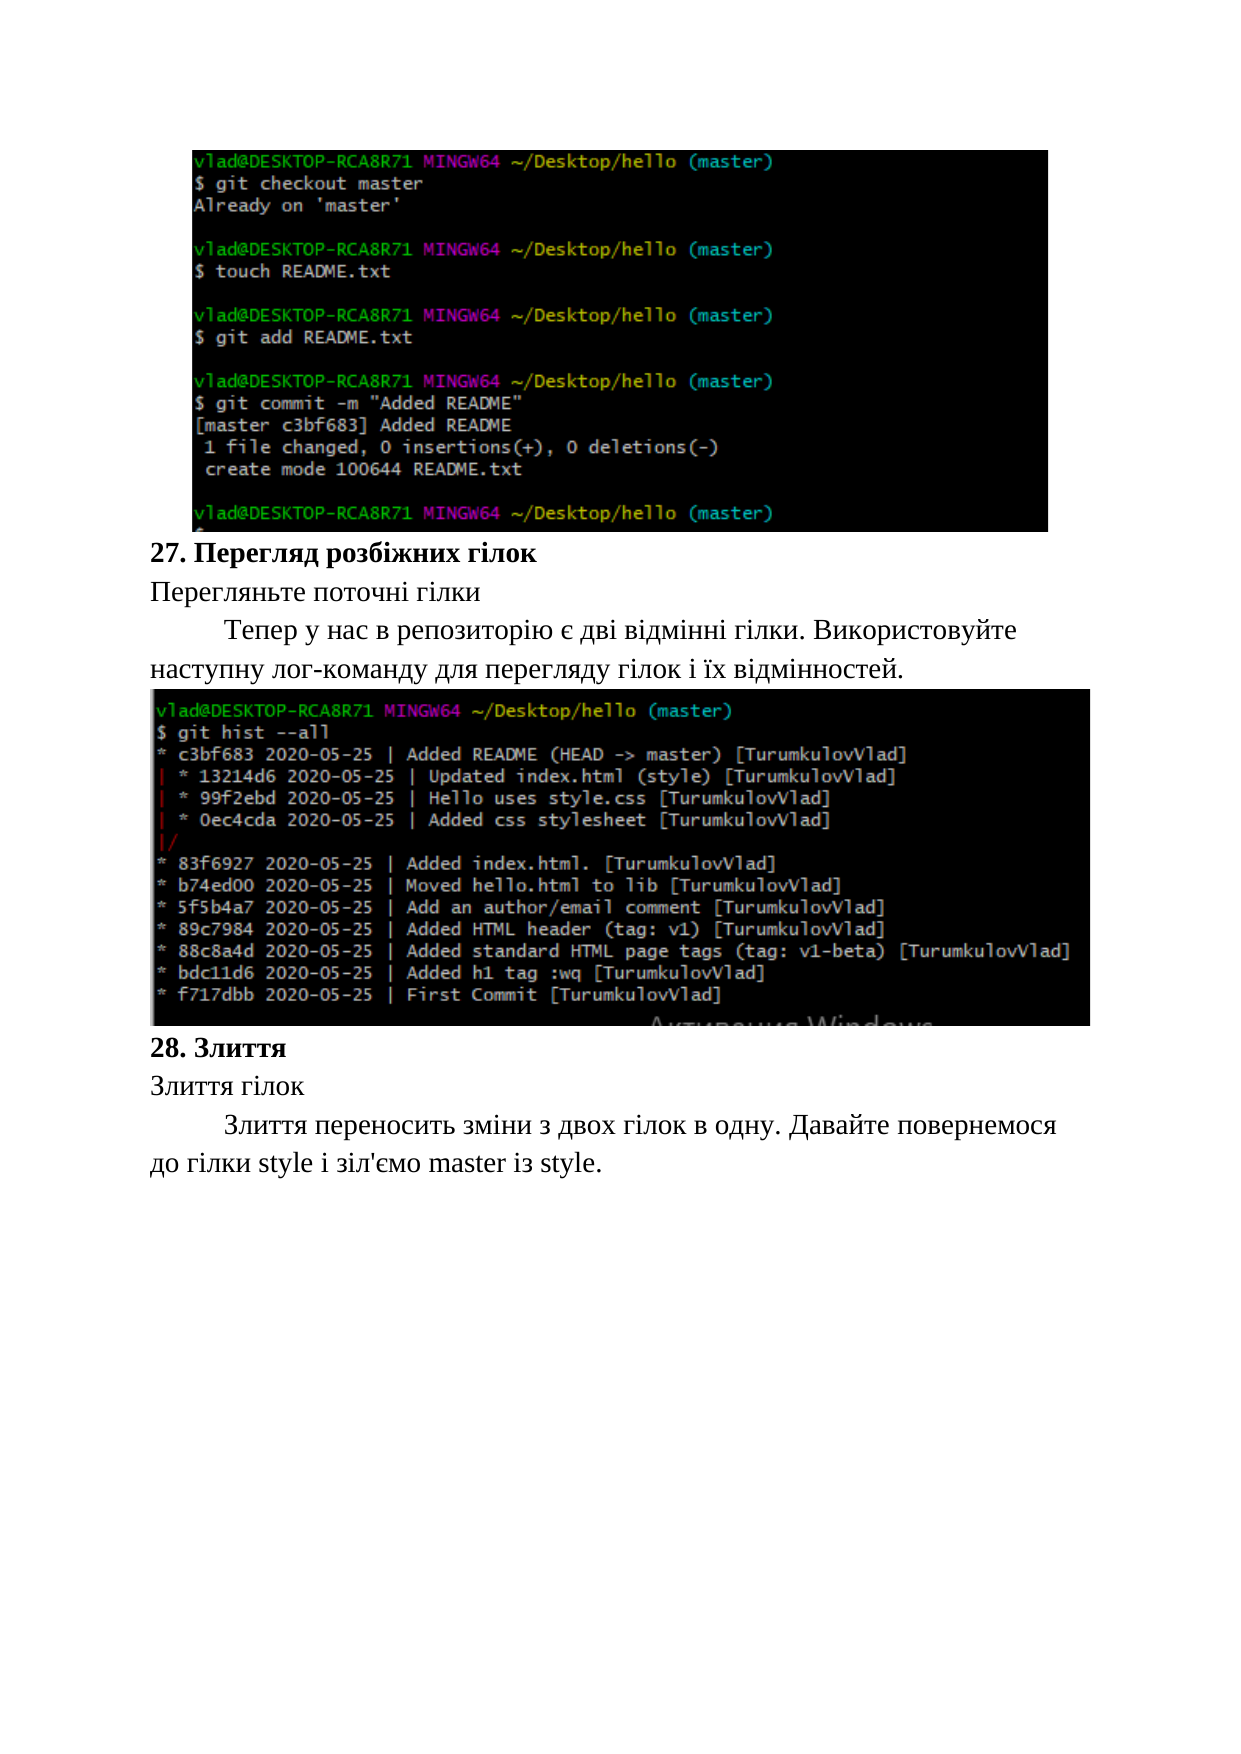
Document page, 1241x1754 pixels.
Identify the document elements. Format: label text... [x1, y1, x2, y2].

text Перегляньте поточні гілки [150, 574, 1090, 607]
text 28. Злиття [150, 1030, 1090, 1063]
text Злиття гілок [150, 1068, 1090, 1102]
text 27. Перегляд розбіжних гілок [150, 535, 1090, 569]
text Злиття переносить зміни з двох гілок в одну. Давайте повернемося до гілки style і зіл'ємо master із style. [150, 1107, 1090, 1179]
picture [192, 150, 1049, 532]
picture [150, 689, 1091, 1026]
text Тепер у нас в репозиторію є дві відмінні гілки. Використовуйте наступну лог-команду для перегляду гілок і їх відмінностей. [150, 612, 1090, 684]
